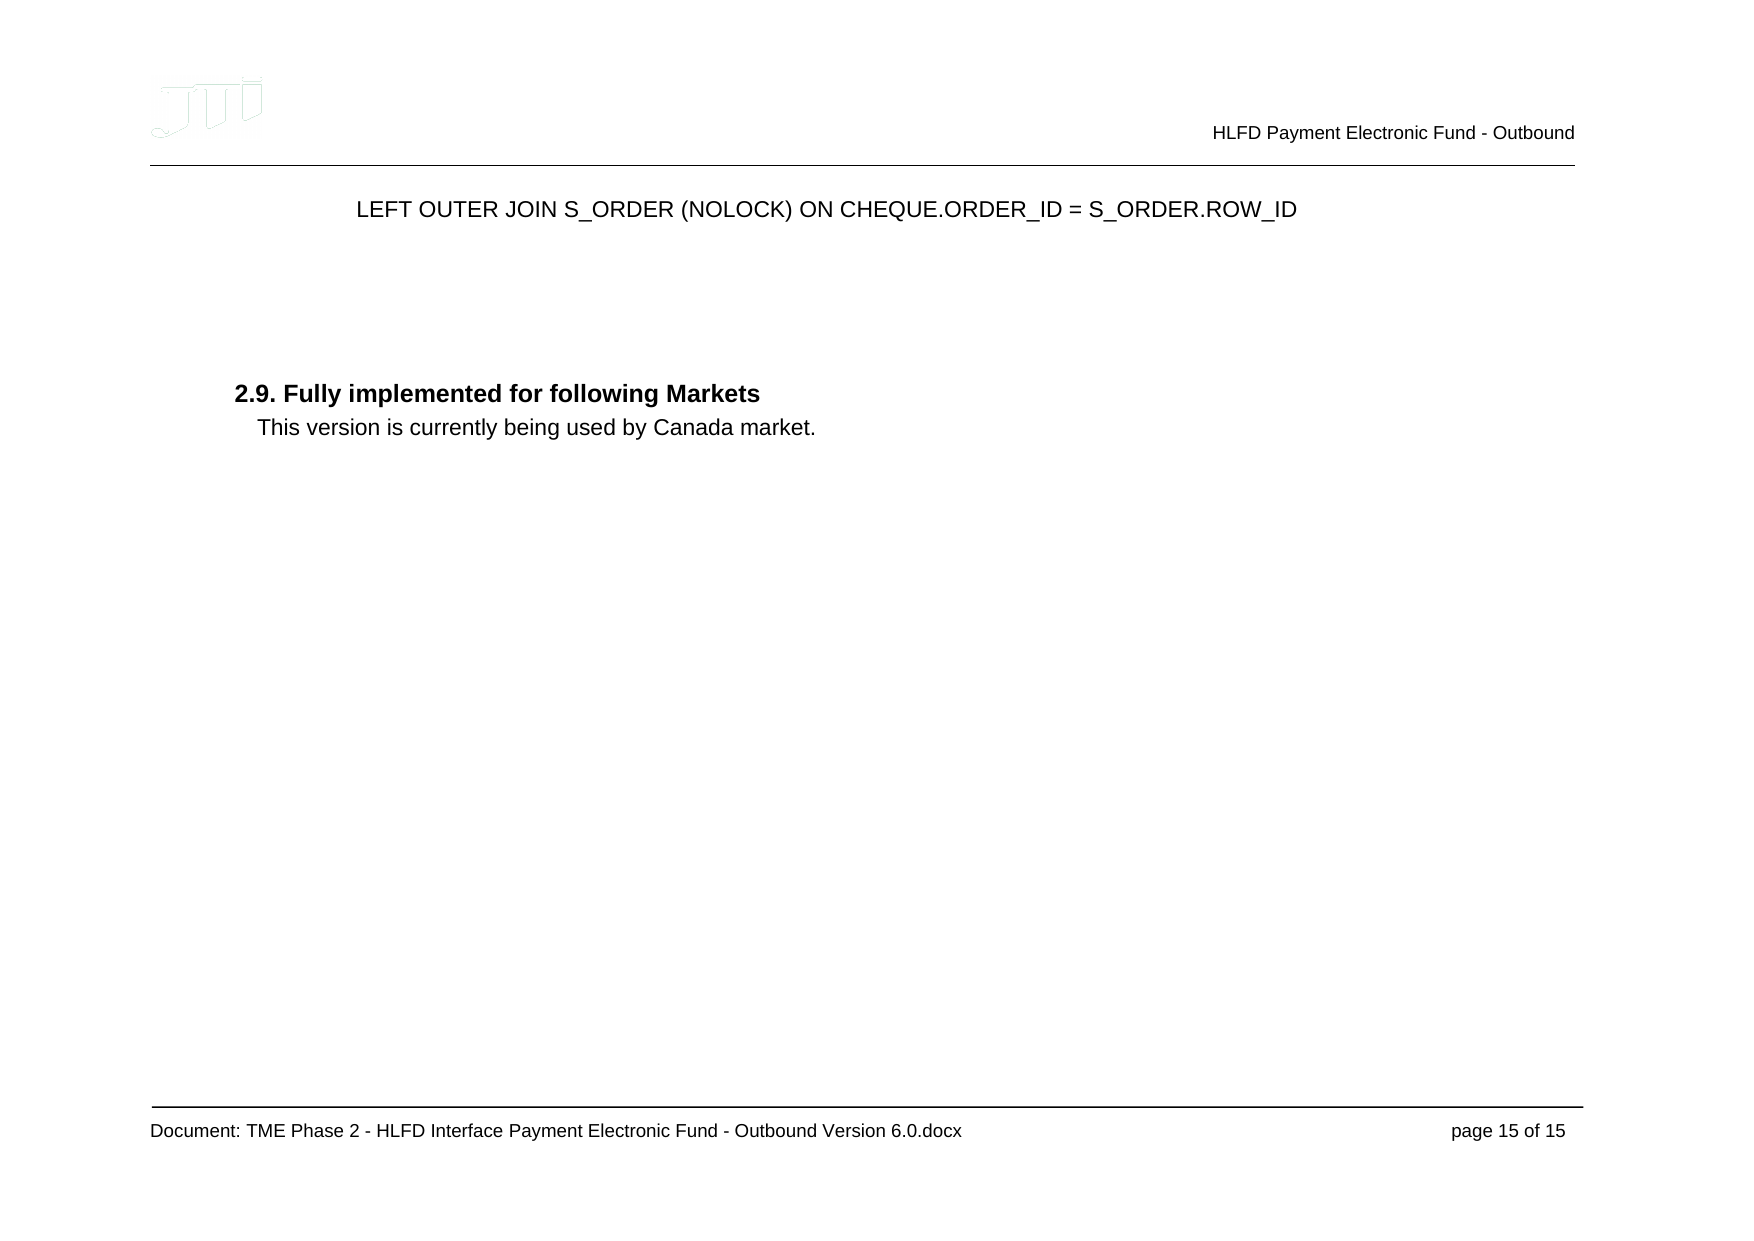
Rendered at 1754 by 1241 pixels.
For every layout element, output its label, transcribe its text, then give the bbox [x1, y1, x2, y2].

text LEFT OUTER JOIN S_ORDER (NOLOCK) ON CHEQUE.ORDER_ID = S_ORDER.ROW_ID [356, 196, 1604, 222]
subtitle Fully implemented for following Markets [234, 379, 1604, 408]
text This version is currently being used by Canada market. [223, 414, 1604, 440]
